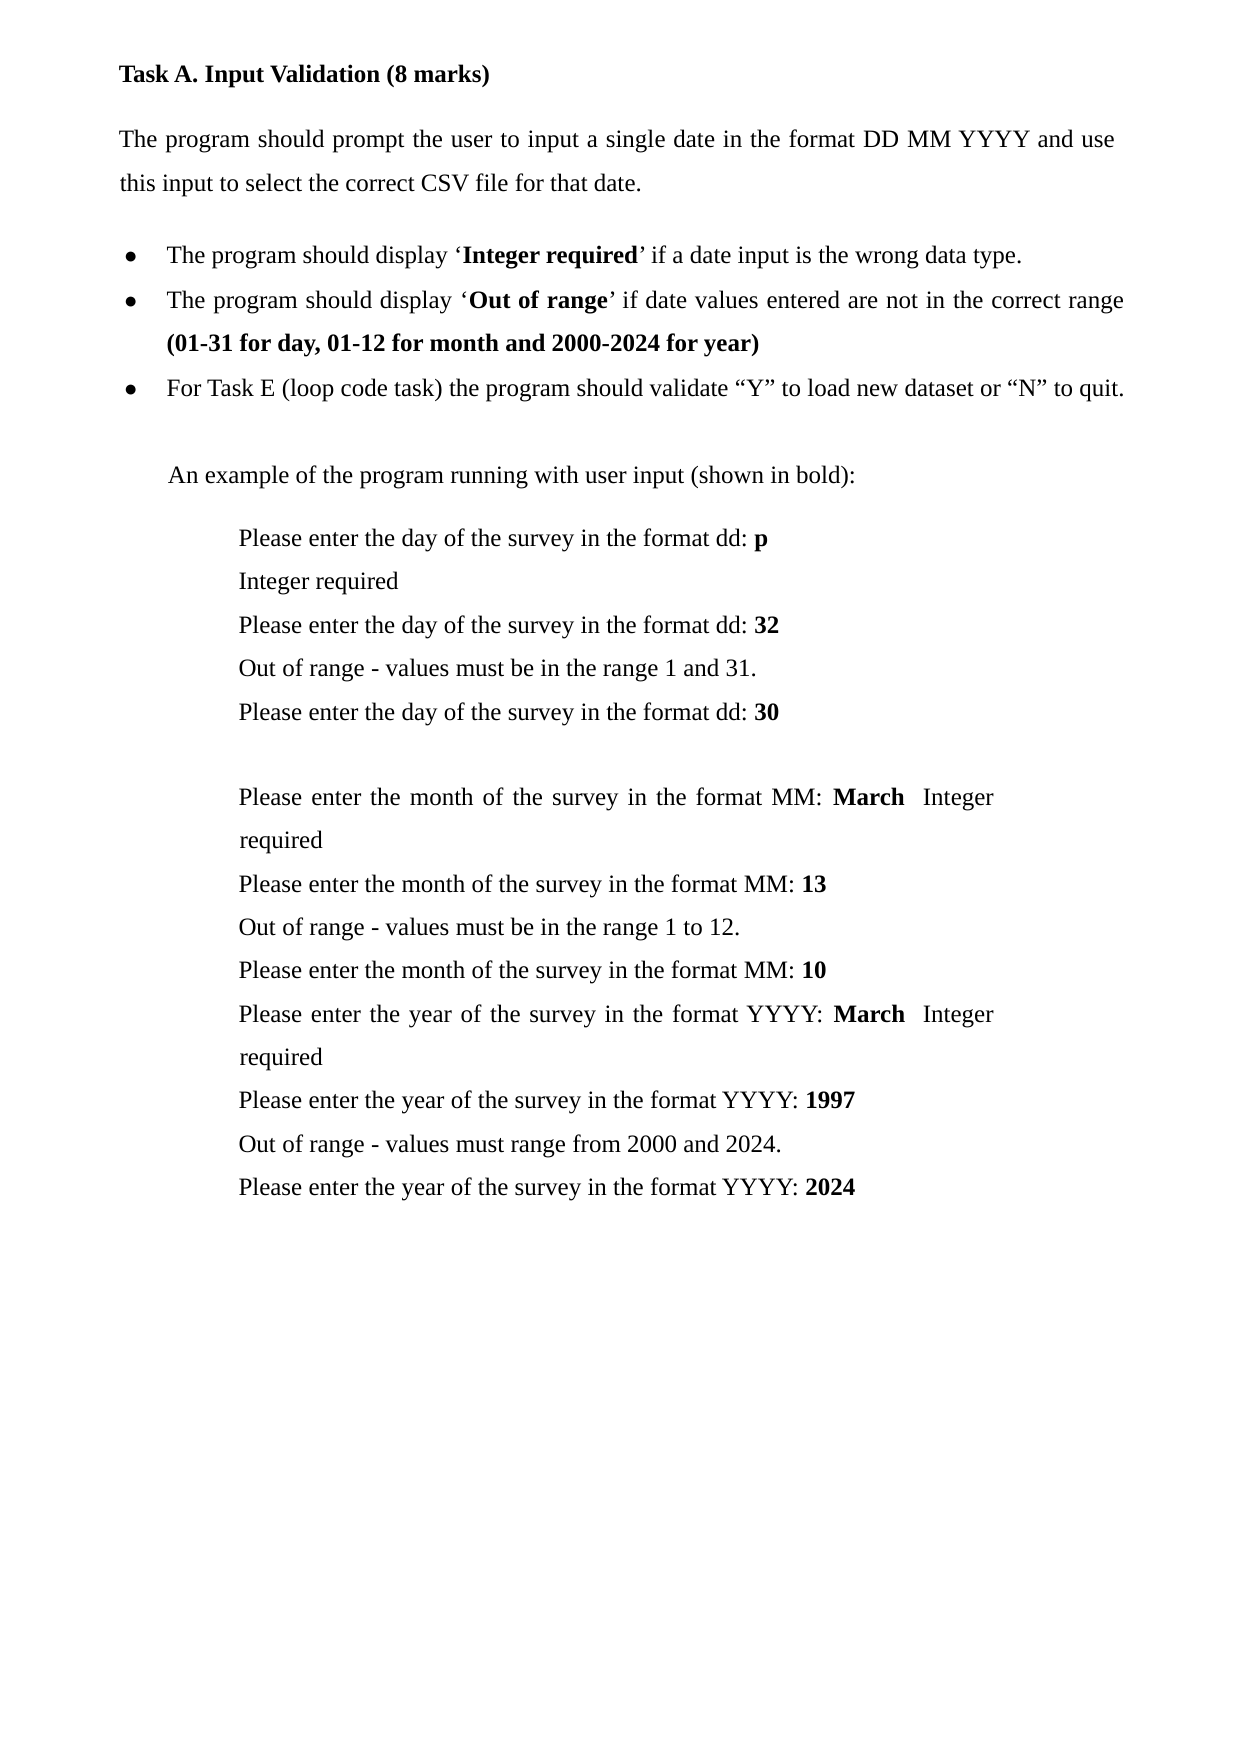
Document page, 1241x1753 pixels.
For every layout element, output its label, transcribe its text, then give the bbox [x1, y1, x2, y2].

list The program should display ‘Integer required’ if a date input is the wrong data type. [124, 241, 1125, 269]
text Out of range - values must be in the range 1 to 12. [238, 912, 993, 941]
text Out of range - values must be in the range 1 and 31. [238, 653, 993, 682]
text Please enter the day of the survey in the format dd: p [238, 523, 993, 552]
text The program should prompt the user to input a single date in the format DD MM YYYY and use this input to select the correct CSV file for that date. [118, 124, 1116, 196]
text Please enter the month of the survey in the format MM: 13 [238, 869, 993, 897]
text Integer required [238, 566, 993, 595]
text Please enter the year of the survey in the format YYYY: 2024 [238, 1172, 993, 1201]
text Please enter the day of the survey in the format dd: 30 [238, 697, 993, 725]
text Please enter the year of the survey in the format YYYY: March Integer required [238, 999, 993, 1071]
subtitle Task A. Input Validation (8 marks) [118, 59, 1181, 88]
list The program should display ‘Out of range’ if date values entered are not in the correct range (01-31 for day, 01-12 for month and 2000-2024 for year) [124, 285, 1125, 357]
text Please enter the day of the survey in the format dd: 32 [238, 610, 993, 638]
text Please enter the month of the survey in the format MM: 10 [238, 956, 881, 984]
text Out of range - values must range from 2000 and 2024. [238, 1129, 993, 1158]
text Please enter the month of the survey in the format MM: March Integer required [238, 782, 993, 854]
list For Task E (loop code task) the program should validate “Y” to load new dataset or “N” to quit. [124, 373, 1125, 401]
text Please enter the year of the survey in the format YYYY: 1997 [238, 1086, 993, 1114]
text An example of the program running with user input (shown in bold): [163, 460, 1116, 489]
